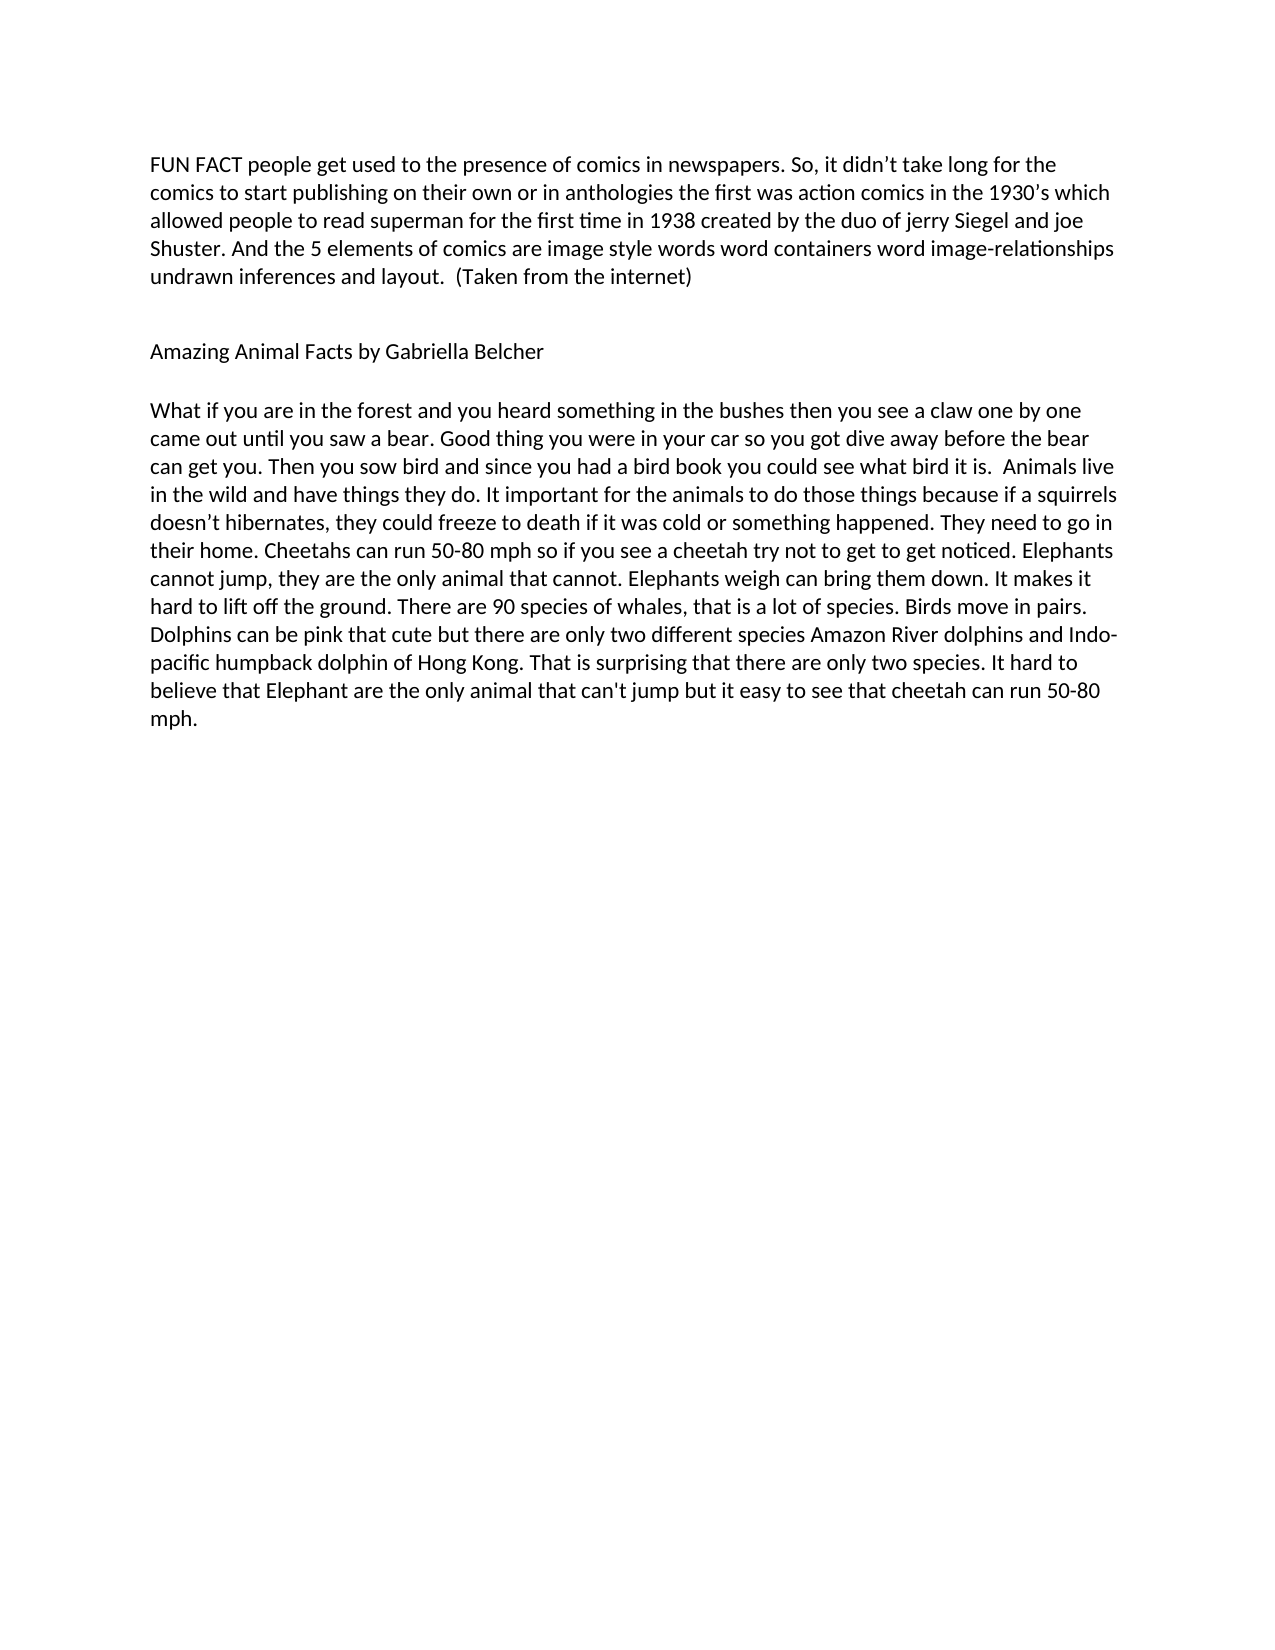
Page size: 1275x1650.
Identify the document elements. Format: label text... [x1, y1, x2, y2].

text FUN FACT people get used to the presence of comics in newspapers. So, it didn’t take long for the comics to start publishing on their own or in anthologies the first was action comics in the 1930’s which allowed people to read superman for the first time in 1938 created by the duo of jerry Siegel and joe Shuster. And the 5 elements of comics are image style words word containers word image-relationships undrawn inferences and layout. (Taken from the internet) [150, 150, 1125, 290]
text Amazing Animal Facts by Gabriella Belcher [150, 337, 1125, 365]
text What if you are in the forest and you heard something in the bushes then you see a claw one by one came out until you saw a bear. Good thing you were in your car so you got dive away before the bear can get you. Then you sow bird and since you had a bird book you could see what bird it is. Animals live in the wild and have things they do. It important for the animals to do those things because if a squirrels doesn’t hibernates, they could freeze to death if it was cold or something happened. They need to go in their home. Cheetahs can run 50-80 mph so if you see a cheetah try not to get to get noticed. Elephants cannot jump, they are the only animal that cannot. Elephants weigh can bring them down. It makes it hard to lift off the ground. There are 90 species of whales, that is a lot of species. Birds move in pairs. Dolphins can be pink that cute but there are only two different species Amazon River dolphins and Indo-pacific humpback dolphin of Hong Kong. That is surprising that there are only two species. It hard to believe that Elephant are the only animal that can't jump but it easy to see that cheetah can run 50-80 mph. [150, 396, 1125, 733]
